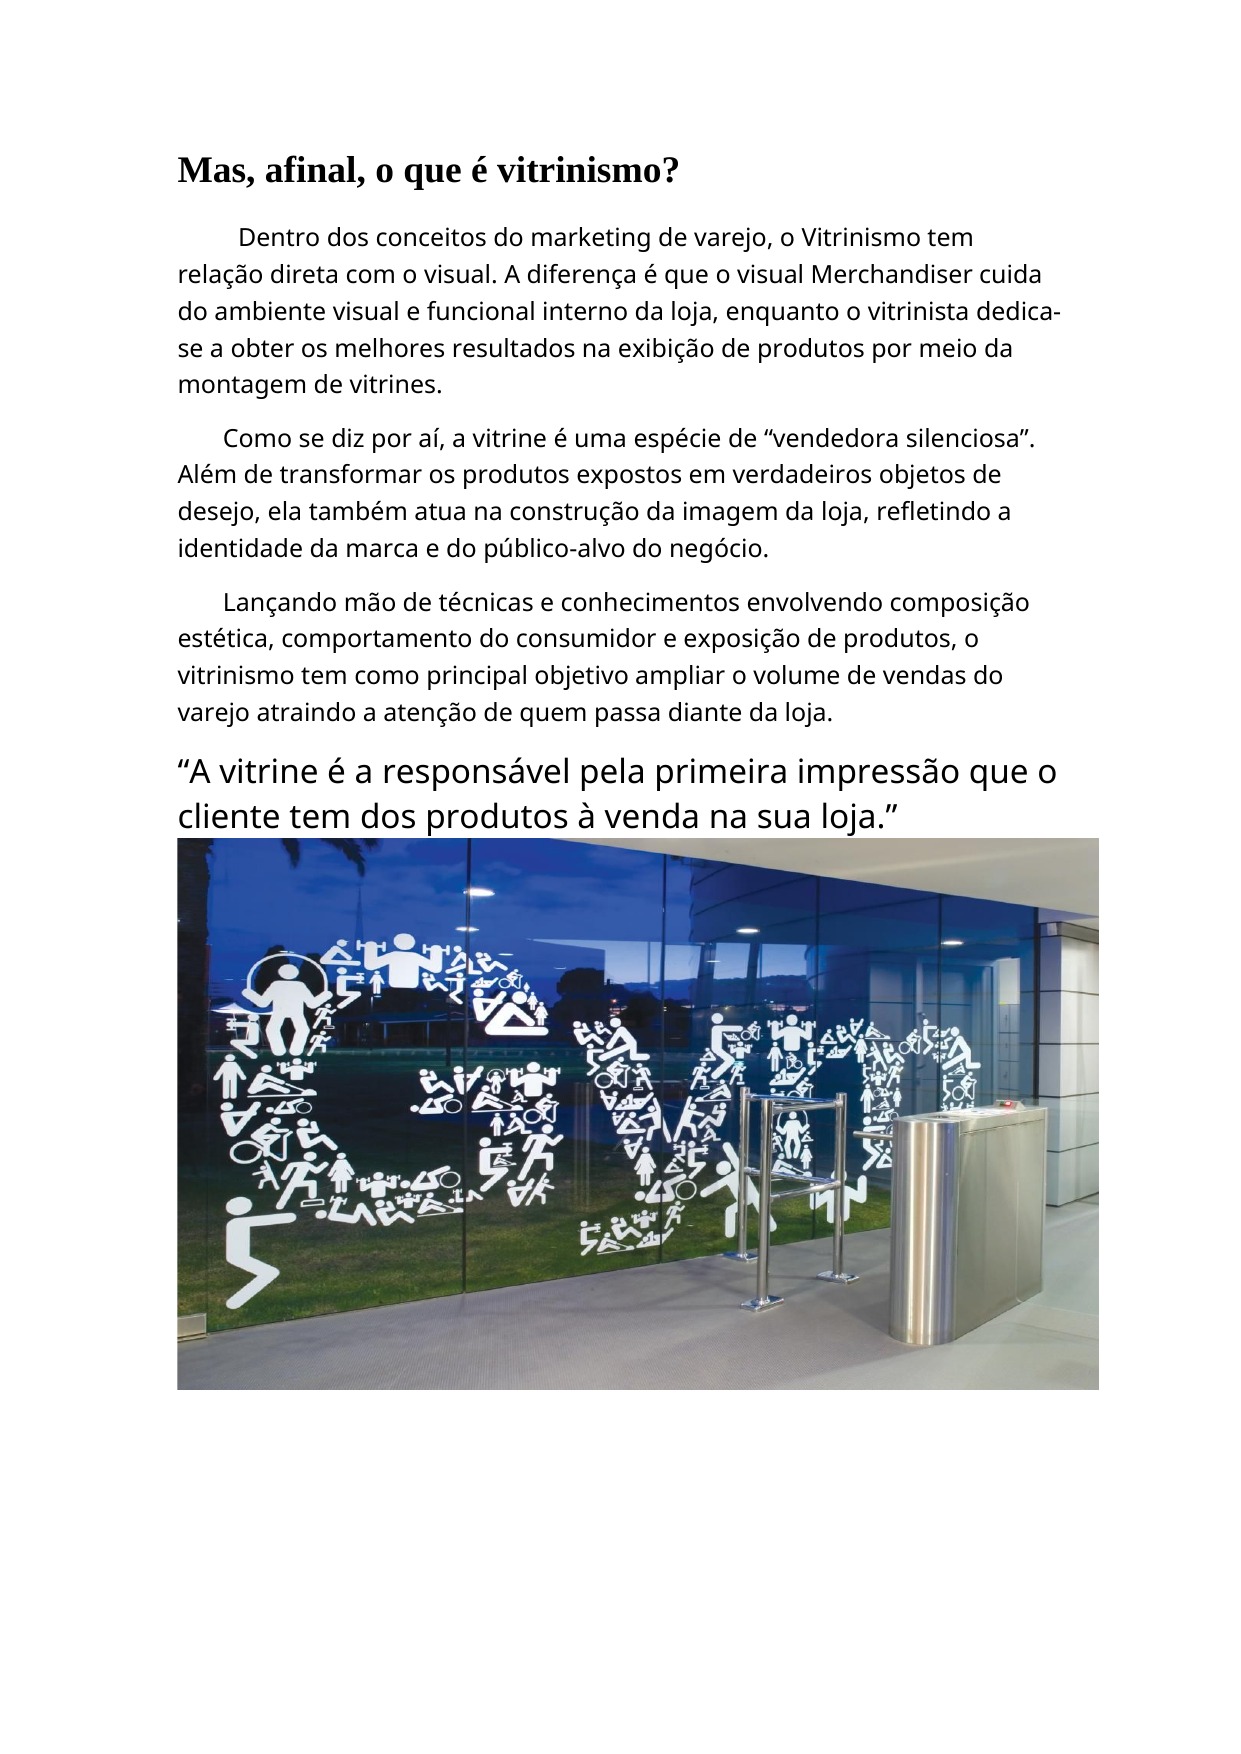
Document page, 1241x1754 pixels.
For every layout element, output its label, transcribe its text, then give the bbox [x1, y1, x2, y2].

text Dentro dos conceitos do marketing de varejo, o Vitrinismo tem relação direta com o visual. A diferença é que o visual Merchandiser cuida do ambiente visual e funcional interno da loja, enquanto o vitrinista dedica-se a obter os melhores resultados na exibição de produtos por meio da montagem de vitrines. [177, 220, 1063, 401]
text “A vitrine é a responsável pela primeira impressão que o cliente tem dos produtos à venda na sua loja.” [177, 748, 1063, 838]
subtitle Mas, afinal, o que é vitrinismo? [177, 148, 1063, 191]
text Lançando mão de técnicas e conhecimentos envolvendo composição estética, comportamento do consumidor e exposição de produtos, o vitrinismo tem como principal objetivo ampliar o volume de vendas do varejo atraindo a atenção de quem passa diante da loja. [177, 584, 1063, 728]
text Como se diz por aí, a vitrine é uma espécie de “vendedora silenciosa”. Além de transformar os produtos expostos em verdadeiros objetos de desejo, ela também atua na construção da imagem da loja, refletindo a identidade da marca e do público-alvo do negócio. [177, 420, 1063, 565]
picture [177, 838, 1099, 1390]
